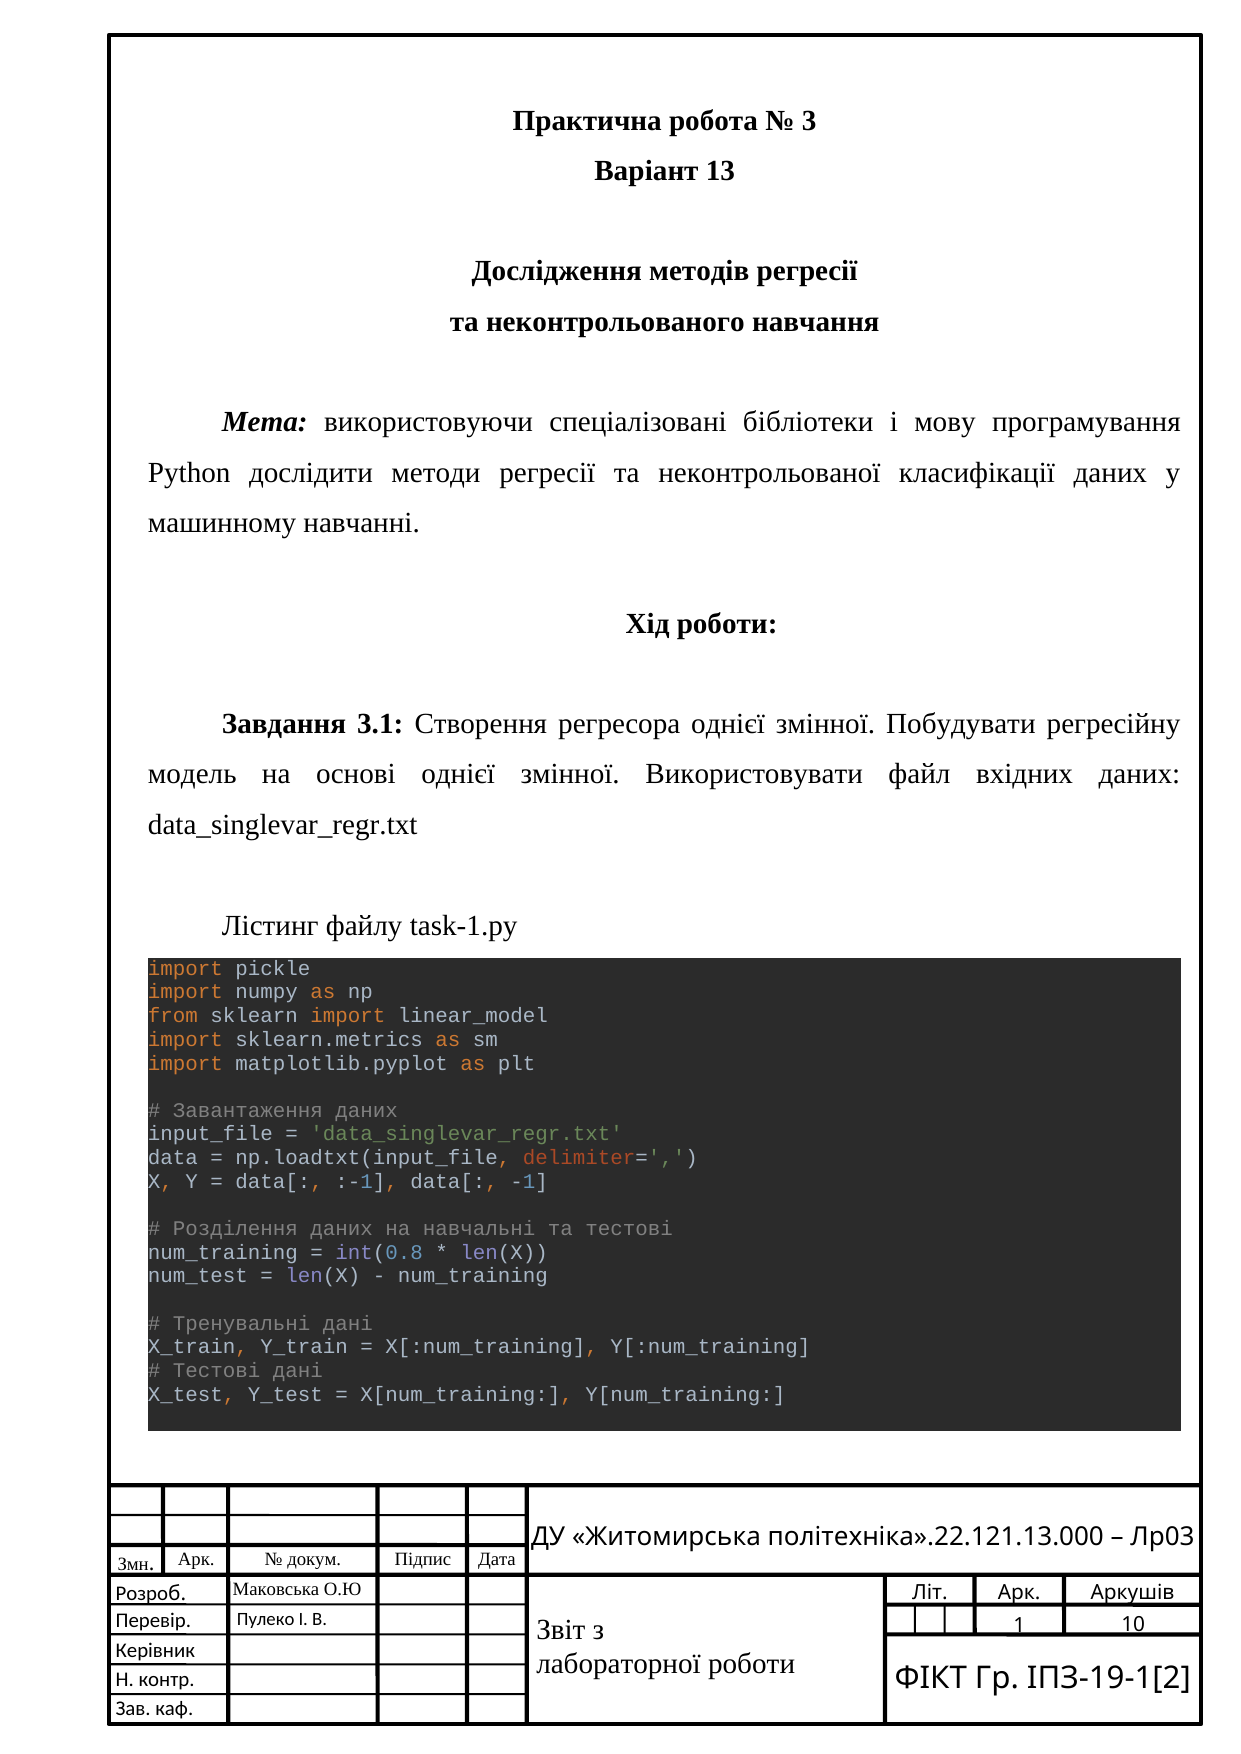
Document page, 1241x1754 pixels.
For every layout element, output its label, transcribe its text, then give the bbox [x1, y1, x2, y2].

text Дослідження методів регресії [148, 253, 1181, 287]
text Варіант 13 [148, 153, 1181, 186]
text Хід роботи: [148, 606, 1181, 639]
text Мета: використовуючи спеціалізовані бібліотеки і мову програмування Python дослідити методи регресії та неконтрольованої класифікації даних у машинному навчанні. [148, 404, 1181, 539]
text Лістинг файлу task-1.py [148, 908, 1181, 941]
text та неконтрольованого навчання [148, 304, 1181, 337]
text Практична робота № 3 [148, 103, 1181, 136]
text Завдання 3.1: Створення регресора однієї змінної. Побудувати регресійну модель на основі однієї змінної. Використовувати файл вхідних даних: data_singlevar_regr.txt [148, 706, 1181, 841]
text import pickle import numpy as np from sklearn import linear_model import sklearn.metrics as sm import matplotlib.pyplot as plt # Завантаження даних input_file = 'data_singlevar_regr.txt' data = np.loadtxt(input_file, delimiter=',') X, Y = data[:, :-1], data[:, -1] # Розділення даних на навчальні та тестові num_training = int(0.8 * len(X)) num_test = len(X) - num_training # Тренувальні дані X_train, Y_train = X[:num_training], Y[:num_training] # Тестові дані X_test, Y_test = X[num_training:], Y[num_training:] [148, 958, 1181, 1431]
